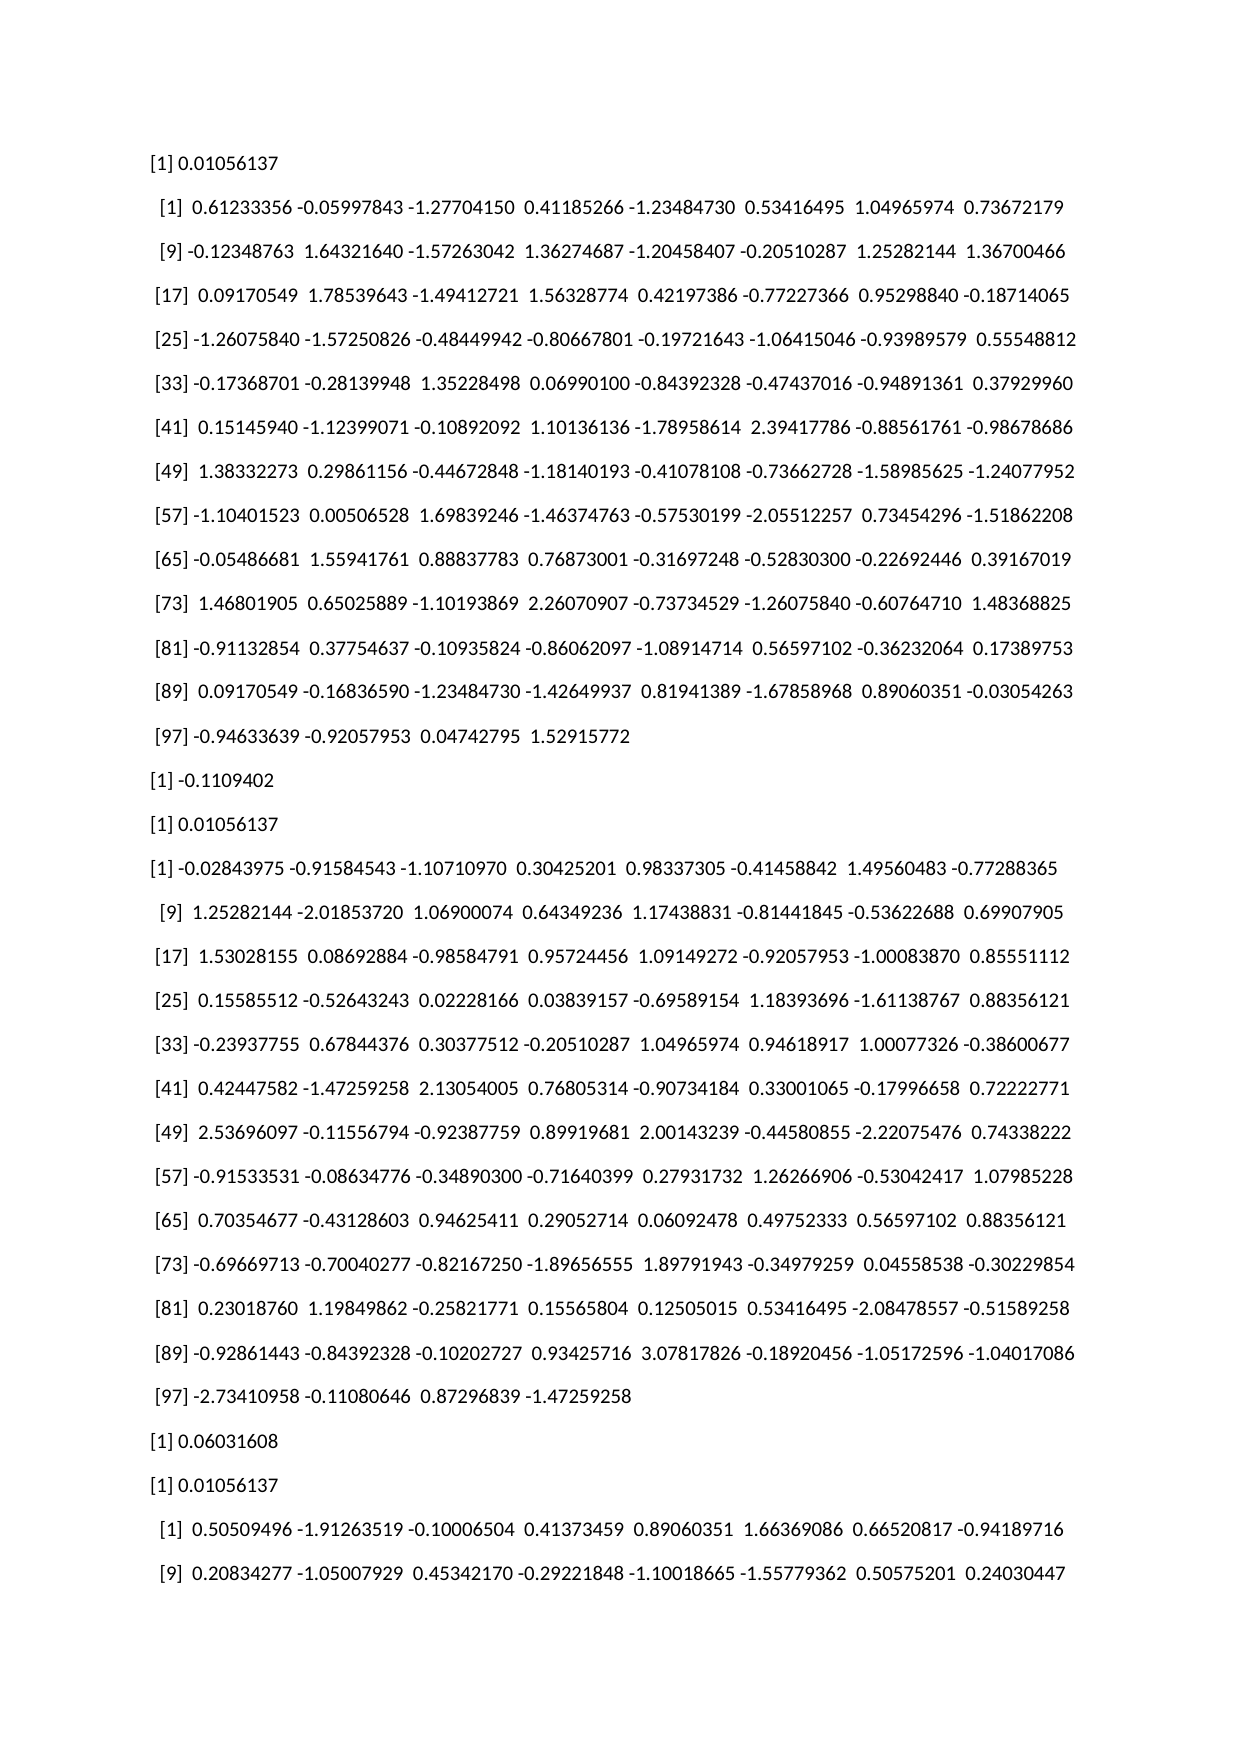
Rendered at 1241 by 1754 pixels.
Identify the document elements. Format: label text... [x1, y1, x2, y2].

text [49] 1.38332273 0.29861156 -0.44672848 -1.18140193 -0.41078108 -0.73662728 -1.58985625 -1.24077952 [150, 458, 1090, 484]
text [9] -0.12348763 1.64321640 -1.57263042 1.36274687 -1.20458407 -0.20510287 1.25282144 1.36700466 [150, 238, 1090, 263]
text [65] 0.70354677 -0.43128603 0.94625411 0.29052714 0.06092478 0.49752333 0.56597102 0.88356121 [150, 1207, 1090, 1233]
text [89] 0.09170549 -0.16836590 -1.23484730 -1.42649937 0.81941389 -1.67858968 0.89060351 -0.03054263 [150, 679, 1090, 704]
text [1] 0.01056137 [150, 150, 1090, 175]
text [57] -0.91533531 -0.08634776 -0.34890300 -0.71640399 0.27931732 1.26266906 -0.53042417 1.07985228 [150, 1163, 1090, 1189]
text [73] 1.46801905 0.65025889 -1.10193869 2.26070907 -0.73734529 -1.26075840 -0.60764710 1.48368825 [150, 591, 1090, 616]
text [1] -0.1109402 [150, 767, 1090, 792]
text [73] -0.69669713 -0.70040277 -0.82167250 -1.89656555 1.89791943 -0.34979259 0.04558538 -0.30229854 [150, 1252, 1090, 1277]
text [65] -0.05486681 1.55941761 0.88837783 0.76873001 -0.31697248 -0.52830300 -0.22692446 0.39167019 [150, 547, 1090, 572]
text [1] 0.61233356 -0.05997843 -1.27704150 0.41185266 -1.23484730 0.53416495 1.04965974 0.73672179 [150, 194, 1090, 219]
text [97] -0.94633639 -0.92057953 0.04742795 1.52915772 [150, 723, 1090, 748]
text [81] 0.23018760 1.19849862 -0.25821771 0.15565804 0.12505015 0.53416495 -2.08478557 -0.51589258 [150, 1296, 1090, 1321]
text [89] -0.92861443 -0.84392328 -0.10202727 0.93425716 3.07817826 -0.18920456 -1.05172596 -1.04017086 [150, 1340, 1090, 1365]
text [49] 2.53696097 -0.11556794 -0.92387759 0.89919681 2.00143239 -0.44580855 -2.22075476 0.74338222 [150, 1119, 1090, 1145]
text [1] 0.06031608 [150, 1428, 1090, 1453]
text [9] 0.20834277 -1.05007929 0.45342170 -0.29221848 -1.10018665 -1.55779362 0.50575201 0.24030447 [150, 1560, 1090, 1585]
text [41] 0.15145940 -1.12399071 -0.10892092 1.10136136 -1.78958614 2.39417786 -0.88561761 -0.98678686 [150, 414, 1090, 440]
text [1] 0.50509496 -1.91263519 -0.10006504 0.41373459 0.89060351 1.66369086 0.66520817 -0.94189716 [150, 1516, 1090, 1541]
text [1] 0.01056137 [150, 1472, 1090, 1497]
text [17] 0.09170549 1.78539643 -1.49412721 1.56328774 0.42197386 -0.77227366 0.95298840 -0.18714065 [150, 282, 1090, 308]
text [25] 0.15585512 -0.52643243 0.02228166 0.03839157 -0.69589154 1.18393696 -1.61138767 0.88356121 [150, 987, 1090, 1013]
text [25] -1.26075840 -1.57250826 -0.48449942 -0.80667801 -0.19721643 -1.06415046 -0.93989579 0.55548812 [150, 326, 1090, 352]
text [9] 1.25282144 -2.01853720 1.06900074 0.64349236 1.17438831 -0.81441845 -0.53622688 0.69907905 [150, 899, 1090, 924]
text [33] -0.23937755 0.67844376 0.30377512 -0.20510287 1.04965974 0.94618917 1.00077326 -0.38600677 [150, 1031, 1090, 1057]
text [57] -1.10401523 0.00506528 1.69839246 -1.46374763 -0.57530199 -2.05512257 0.73454296 -1.51862208 [150, 502, 1090, 528]
text [41] 0.42447582 -1.47259258 2.13054005 0.76805314 -0.90734184 0.33001065 -0.17996658 0.72222771 [150, 1075, 1090, 1101]
text [33] -0.17368701 -0.28139948 1.35228498 0.06990100 -0.84392328 -0.47437016 -0.94891361 0.37929960 [150, 370, 1090, 396]
text [97] -2.73410958 -0.11080646 0.87296839 -1.47259258 [150, 1384, 1090, 1409]
text [1] -0.02843975 -0.91584543 -1.10710970 0.30425201 0.98337305 -0.41458842 1.49560483 -0.77288365 [150, 855, 1090, 880]
text [17] 1.53028155 0.08692884 -0.98584791 0.95724456 1.09149272 -0.92057953 -1.00083870 0.85551112 [150, 943, 1090, 968]
text [81] -0.91132854 0.37754637 -0.10935824 -0.86062097 -1.08914714 0.56597102 -0.36232064 0.17389753 [150, 635, 1090, 660]
text [1] 0.01056137 [150, 811, 1090, 836]
